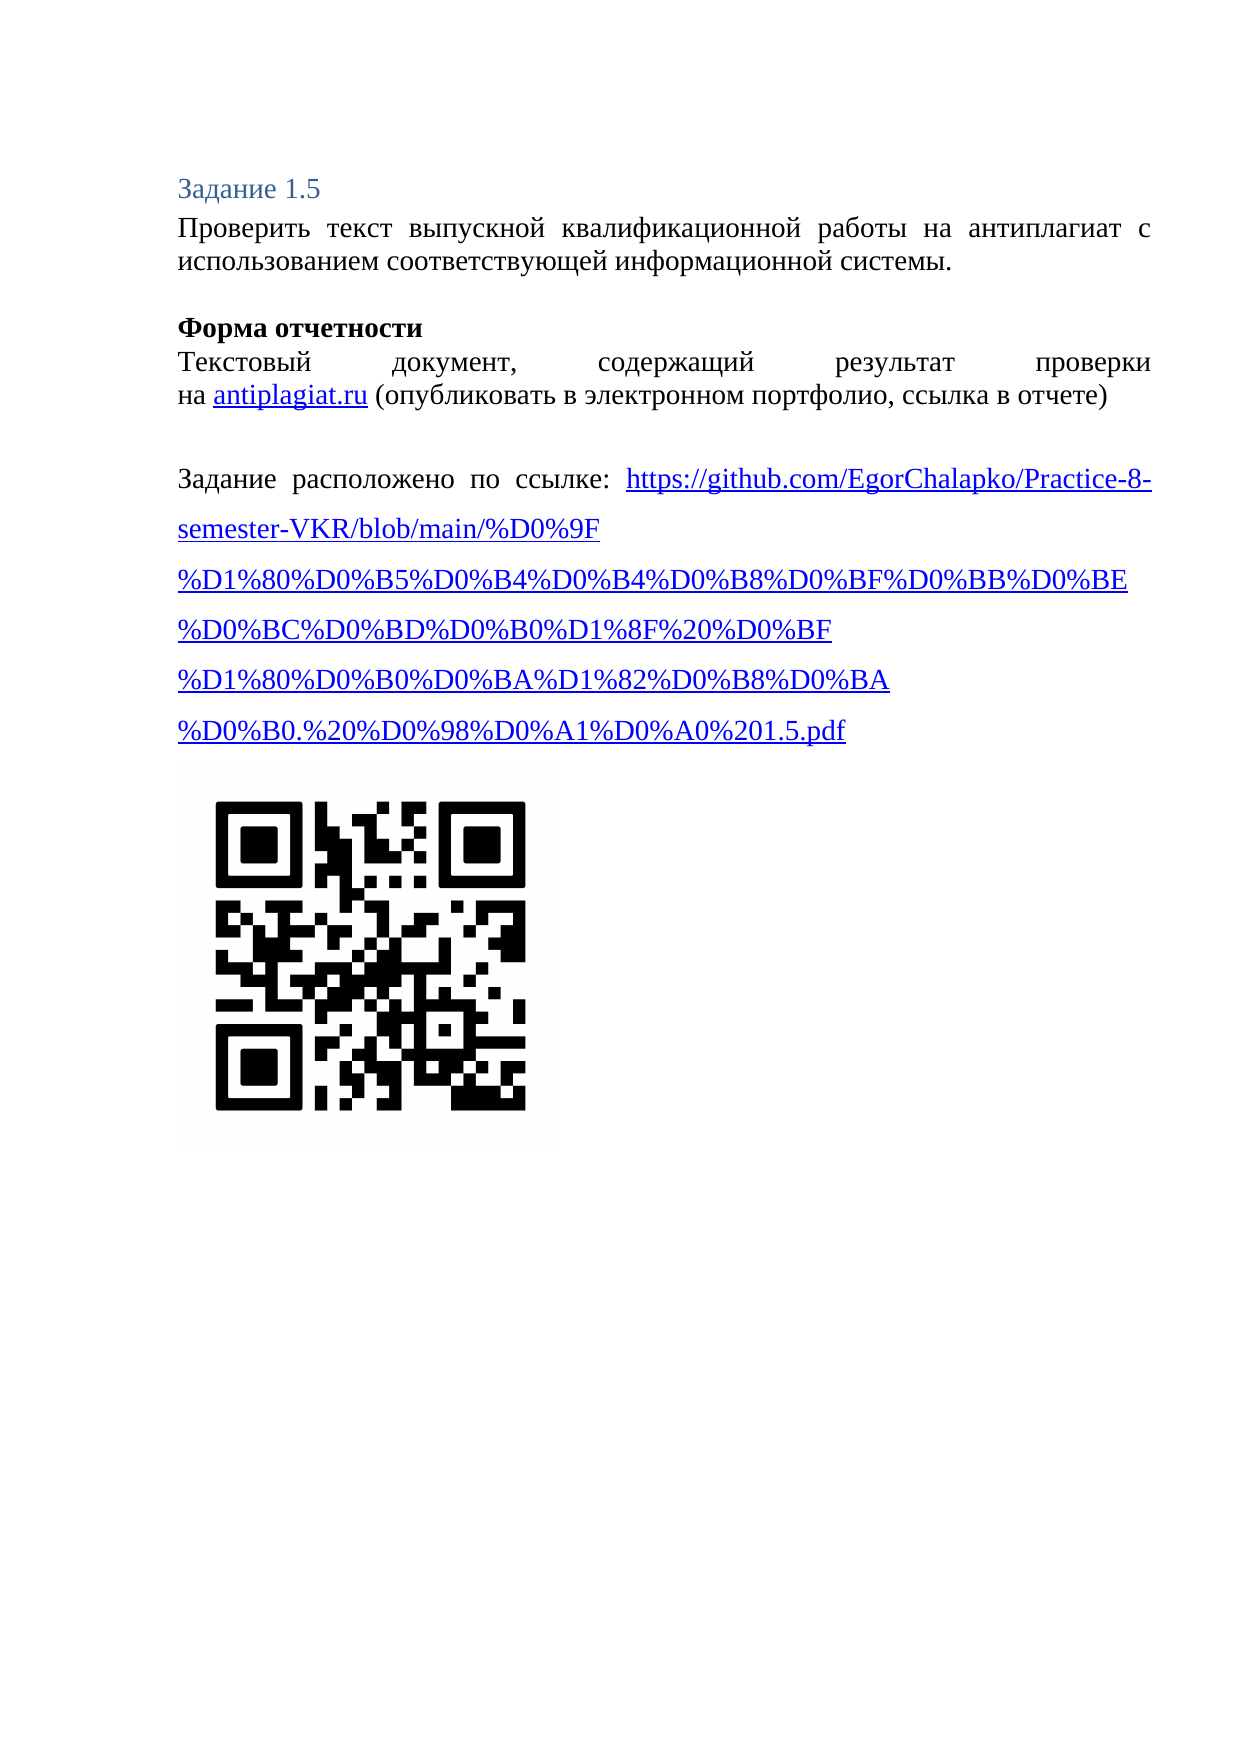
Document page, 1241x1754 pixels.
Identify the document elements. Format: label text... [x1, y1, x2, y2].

text Текстовый документ, содержащий результат проверки на antiplagiat.ru (опубликовать в электронном портфолио, ссылка в отчете) [177, 344, 1152, 411]
text Проверить текст выпускной квалификационной работы на антиплагиат с использованием соответствующей информационной системы. [177, 210, 1152, 277]
subtitle Задание 1.5 [177, 171, 1152, 205]
picture [177, 763, 564, 1149]
text Задание расположено по ссылке: https://github.com/EgorChalapko/Practice-8-semester-VKR/blob/main/%D0%9F%D1%80%D0%B5%D0%B4%D0%B4%D0%B8%D0%BF%D0%BB%D0%BE%D0%BC%D0%BD%D0%B0%D1%8F%20%D0%BF%D1%80%D0%B0%D0%BA%D1%82%D0%B8%D0%BA%D0%B0.%20%D0%98%D0%A1%D0%A0%201.5.pdf [177, 461, 1152, 746]
text Форма отчетности [177, 310, 1152, 344]
